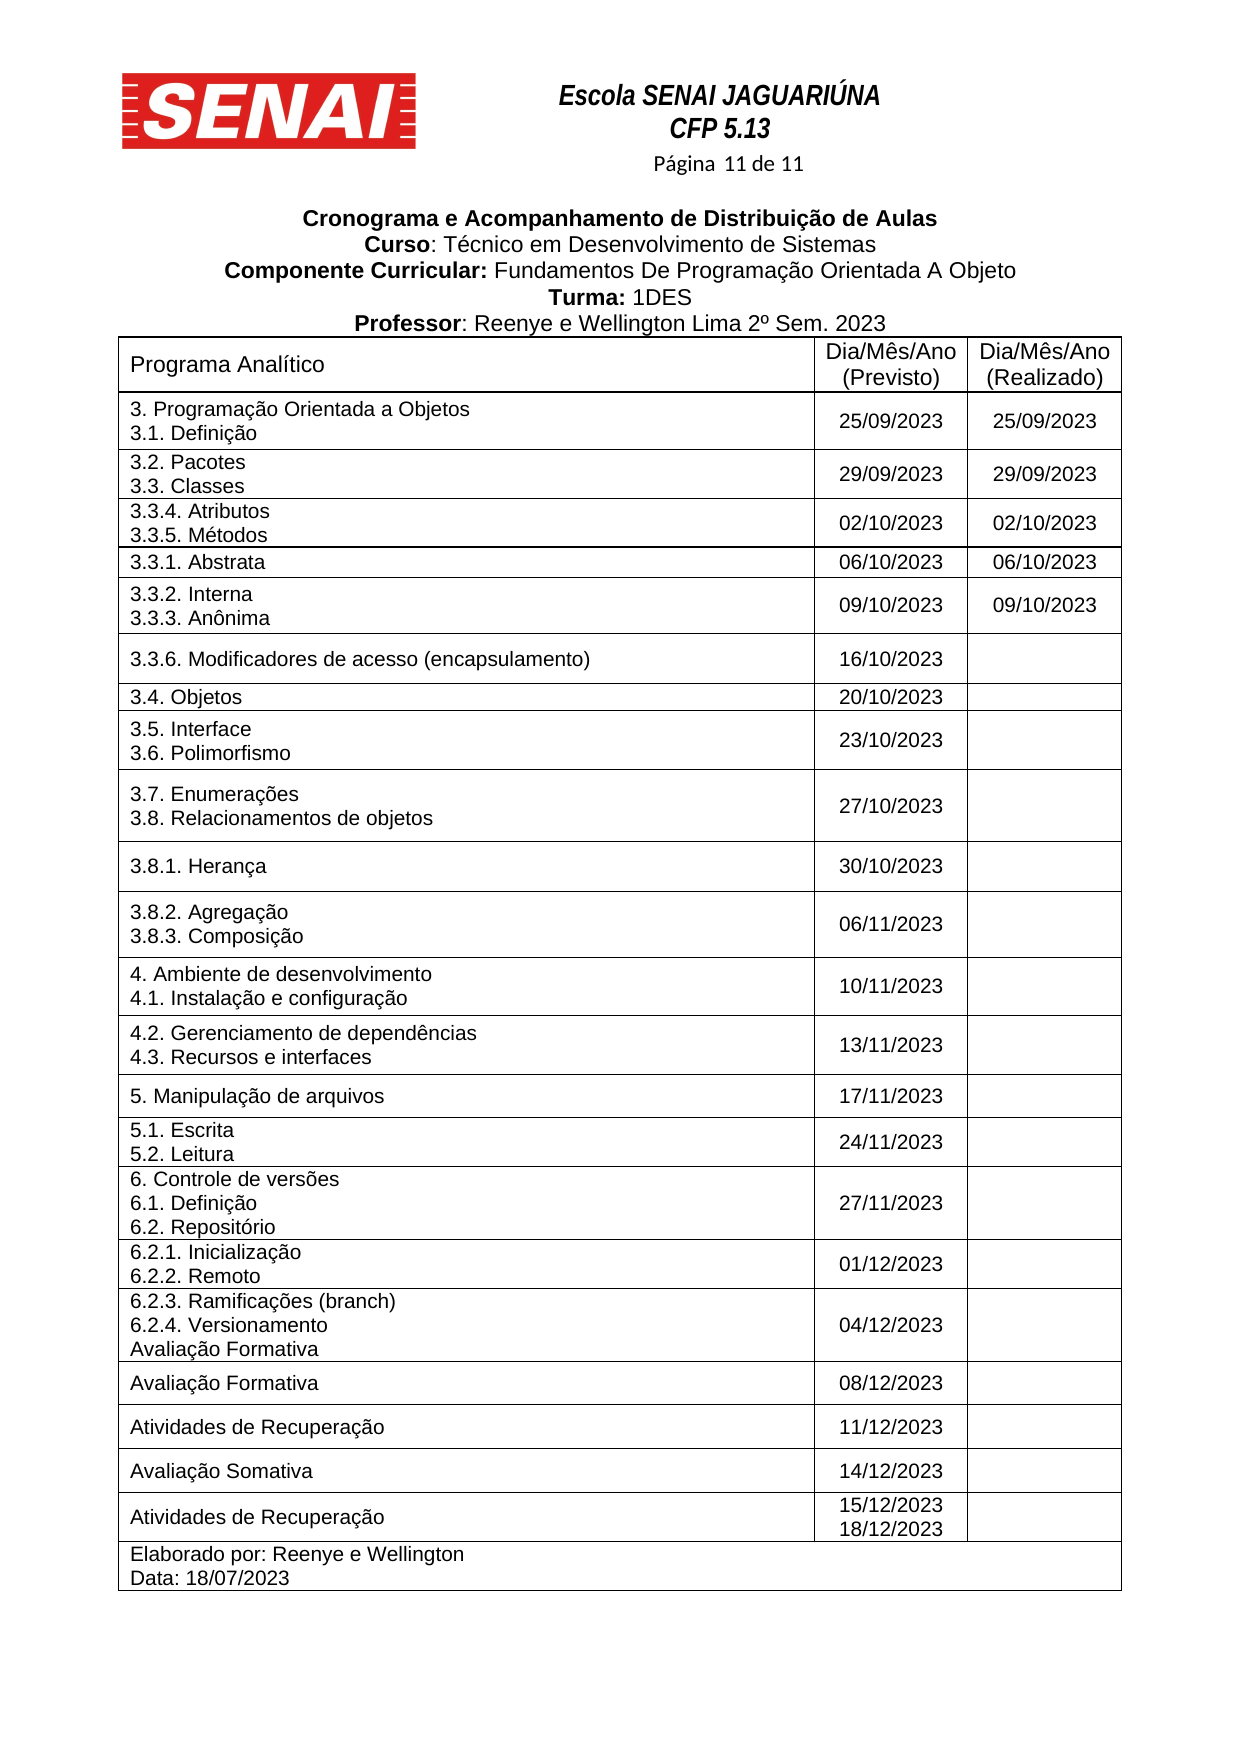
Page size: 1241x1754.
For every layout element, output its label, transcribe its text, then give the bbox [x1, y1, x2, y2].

table_cell [968, 1016, 1121, 1073]
list Turma: 1DES [118, 284, 1122, 310]
table_cell [968, 1405, 1121, 1448]
table_cell 4. Ambiente de desenvolvimento 4.1. Instalação e configuração [119, 958, 814, 1015]
table_cell 06/10/2023 [968, 548, 1121, 577]
table_cell [968, 770, 1121, 841]
table_cell 3.5. Interface 3.6. Polimorfismo [119, 711, 814, 769]
table_cell 02/10/2023 [968, 499, 1121, 546]
table_cell 02/10/2023 [815, 499, 967, 546]
table_cell 14/12/2023 [815, 1449, 967, 1492]
table_cell 11/12/2023 [815, 1405, 967, 1448]
table_cell 13/11/2023 [815, 1016, 967, 1073]
table_cell 3.3.1. Abstrata [119, 548, 814, 577]
table_cell 17/11/2023 [815, 1075, 967, 1117]
list Cronograma e Acompanhamento de Distribuição de Aulas [118, 205, 1122, 231]
table_cell 4.2. Gerenciamento de dependências 4.3. Recursos e interfaces [119, 1016, 814, 1073]
table_cell 08/12/2023 [815, 1362, 967, 1404]
table_cell 6.2.1. Inicialização 6.2.2. Remoto [119, 1240, 814, 1288]
table_header Dia/Mês/Ano (Previsto) [815, 338, 967, 391]
table_cell 01/12/2023 [815, 1240, 967, 1288]
table_cell Avaliação Somativa [119, 1449, 814, 1492]
table_header Programa Analítico [119, 338, 814, 391]
table_cell [968, 1449, 1121, 1492]
table_cell [968, 684, 1121, 710]
table_cell 23/10/2023 [815, 711, 967, 769]
table_cell [968, 842, 1121, 891]
table_cell [968, 1240, 1121, 1288]
table_cell 5. Manipulação de arquivos [119, 1075, 814, 1117]
table_cell Atividades de Recuperação [119, 1405, 814, 1448]
list Curso: Técnico em Desenvolvimento de Sistemas [118, 231, 1122, 257]
table_cell [968, 1167, 1121, 1239]
list Componente Curricular: Fundamentos De Programação Orientada A Objeto [118, 257, 1122, 284]
table_cell 3.7. Enumerações 3.8. Relacionamentos de objetos [119, 770, 814, 841]
table_cell [968, 892, 1121, 957]
table_cell Atividades de Recuperação [119, 1493, 814, 1541]
table_cell 09/10/2023 [968, 578, 1121, 633]
table_cell 16/10/2023 [815, 634, 967, 683]
table_cell [968, 1075, 1121, 1117]
table_cell 29/09/2023 [815, 450, 967, 497]
table_cell 3.3.2. Interna 3.3.3. Anônima [119, 578, 814, 633]
table_cell [968, 1118, 1121, 1166]
table_header Dia/Mês/Ano (Realizado) [968, 338, 1121, 391]
table_cell [968, 634, 1121, 683]
table_cell 3.3.4. Atributos 3.3.5. Métodos [119, 499, 814, 546]
table_cell 5.1. Escrita 5.2. Leitura [119, 1118, 814, 1166]
table_cell Avaliação Formativa [119, 1362, 814, 1404]
table_cell 27/11/2023 [815, 1167, 967, 1239]
table_cell 06/10/2023 [815, 548, 967, 577]
table_cell 20/10/2023 [815, 684, 967, 710]
table_cell 3.8.2. Agregação 3.8.3. Composição [119, 892, 814, 957]
table_cell 04/12/2023 [815, 1289, 967, 1361]
table_cell 3. Programação Orientada a Objetos 3.1. Definição [119, 393, 814, 448]
table_cell 30/10/2023 [815, 842, 967, 891]
table_cell [968, 1493, 1121, 1541]
table_cell 3.4. Objetos [119, 684, 814, 710]
table_cell 27/10/2023 [815, 770, 967, 841]
table_cell 3.3.6. Modificadores de acesso (encapsulamento) [119, 634, 814, 683]
table_cell 25/09/2023 [815, 393, 967, 448]
table_cell 06/11/2023 [815, 892, 967, 957]
table_cell 29/09/2023 [968, 450, 1121, 497]
list Professor: Reenye e Wellington Lima 2º Sem. 2023 [118, 310, 1122, 336]
table_cell [968, 1289, 1121, 1361]
picture [118, 73, 416, 149]
table_cell 3.2. Pacotes 3.3. Classes [119, 450, 814, 497]
table_cell [968, 711, 1121, 769]
table_cell 10/11/2023 [815, 958, 967, 1015]
table_cell Elaborado por: Reenye e Wellington Data: 18/07/2023 [119, 1542, 1121, 1590]
table_cell 6.2.3. Ramificações (branch) 6.2.4. Versionamento Avaliação Formativa [119, 1289, 814, 1361]
table_cell 6. Controle de versões 6.1. Definição 6.2. Repositório [119, 1167, 814, 1239]
table_cell 09/10/2023 [815, 578, 967, 633]
table_cell [968, 1362, 1121, 1404]
table_cell 15/12/2023 18/12/2023 [815, 1493, 967, 1541]
table_cell 24/11/2023 [815, 1118, 967, 1166]
table_cell 3.8.1. Herança [119, 842, 814, 891]
table_cell [968, 958, 1121, 1015]
table_cell 25/09/2023 [968, 393, 1121, 448]
